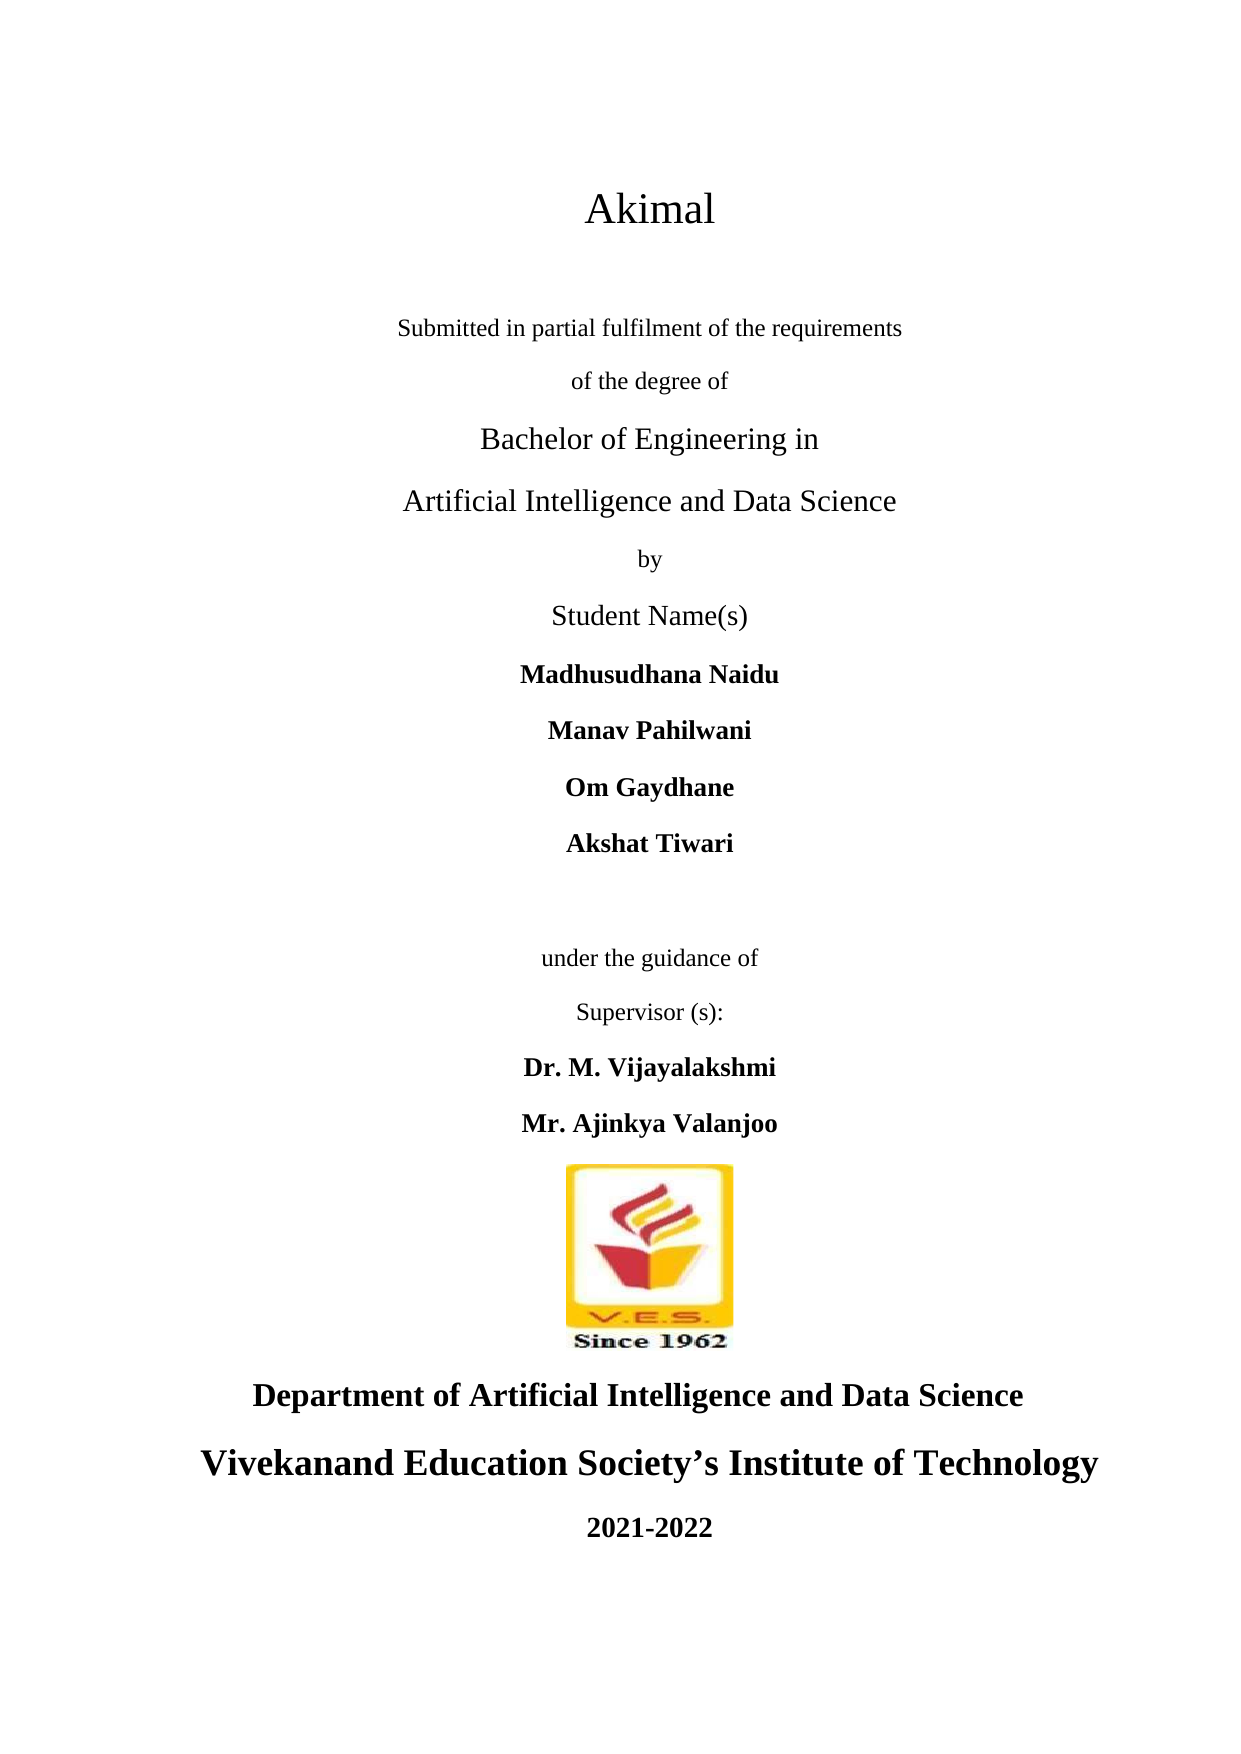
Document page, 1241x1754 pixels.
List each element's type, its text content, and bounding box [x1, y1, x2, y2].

text Artificial Intelligence and Data Science [177, 482, 1122, 518]
text Manav Pahilwani [177, 714, 1122, 745]
text Akimal [177, 183, 1122, 233]
text Om Gaydhane [177, 771, 1122, 802]
text by [177, 544, 1122, 573]
picture [566, 1164, 734, 1351]
text Bachelor of Engineering in [177, 420, 1122, 456]
text Vivekanand Education Society’s Institute of Technology [177, 1440, 1122, 1483]
text under the guidance of [177, 943, 1122, 972]
text Student Name(s) [177, 598, 1122, 632]
text Mr. Ajinkya Valanjoo [177, 1108, 1122, 1139]
text Department of Artificial Intelligence and Data Science [177, 1375, 1122, 1413]
text 2021-2022 [177, 1511, 1122, 1544]
text Submitted in partial fulfilment of the requirements [177, 313, 1122, 341]
text Dr. M. Vijayalakshmi [177, 1051, 1122, 1082]
text of the degree of [177, 366, 1122, 395]
text Madhusudhana Naidu [177, 658, 1122, 689]
text Akshat Tiwari [177, 827, 1122, 858]
text Supervisor (s): [177, 997, 1122, 1026]
